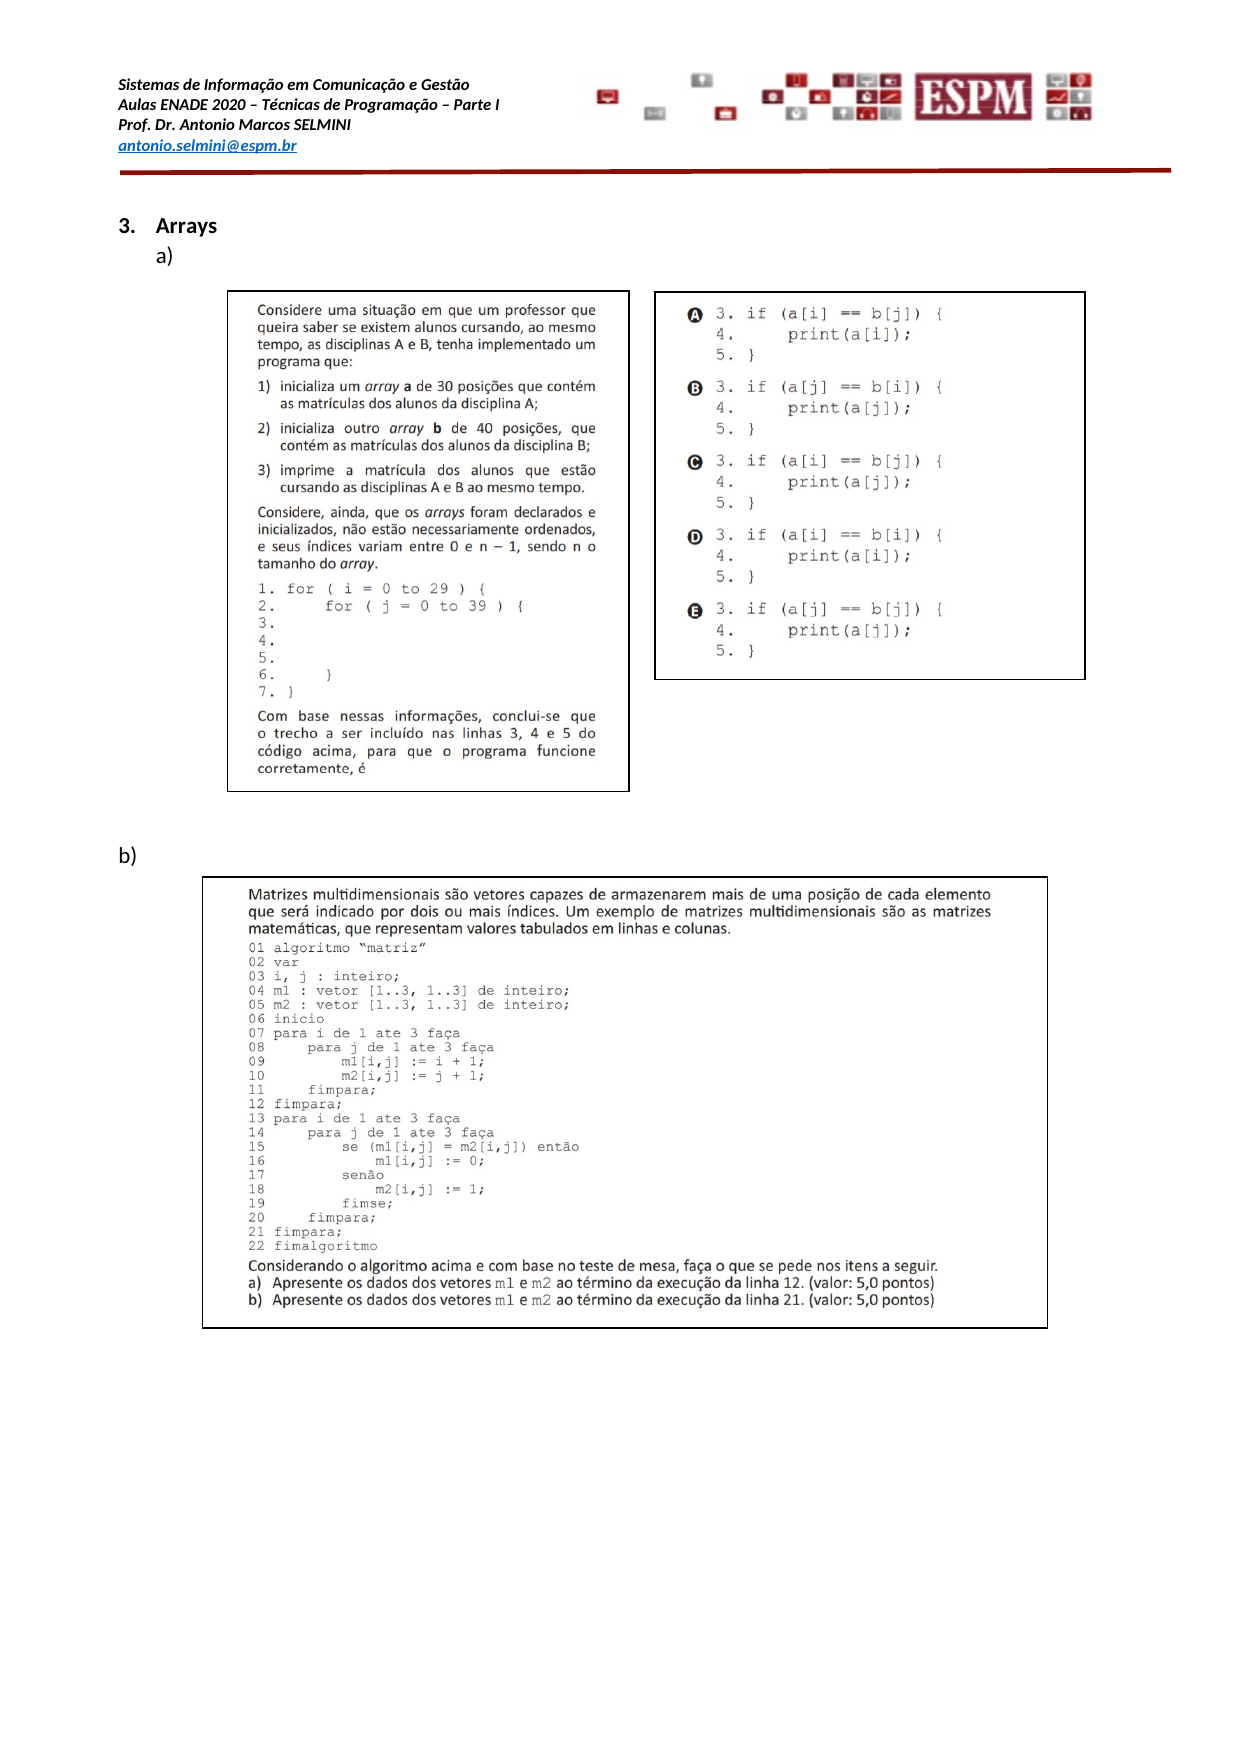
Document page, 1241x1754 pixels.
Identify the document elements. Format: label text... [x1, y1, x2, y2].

picture [217, 884, 1037, 1314]
picture [242, 298, 600, 778]
list Arrays [118, 211, 1122, 239]
picture [670, 299, 967, 672]
list a) [156, 241, 1122, 269]
picture [577, 50, 1101, 135]
text b) [118, 841, 1122, 869]
